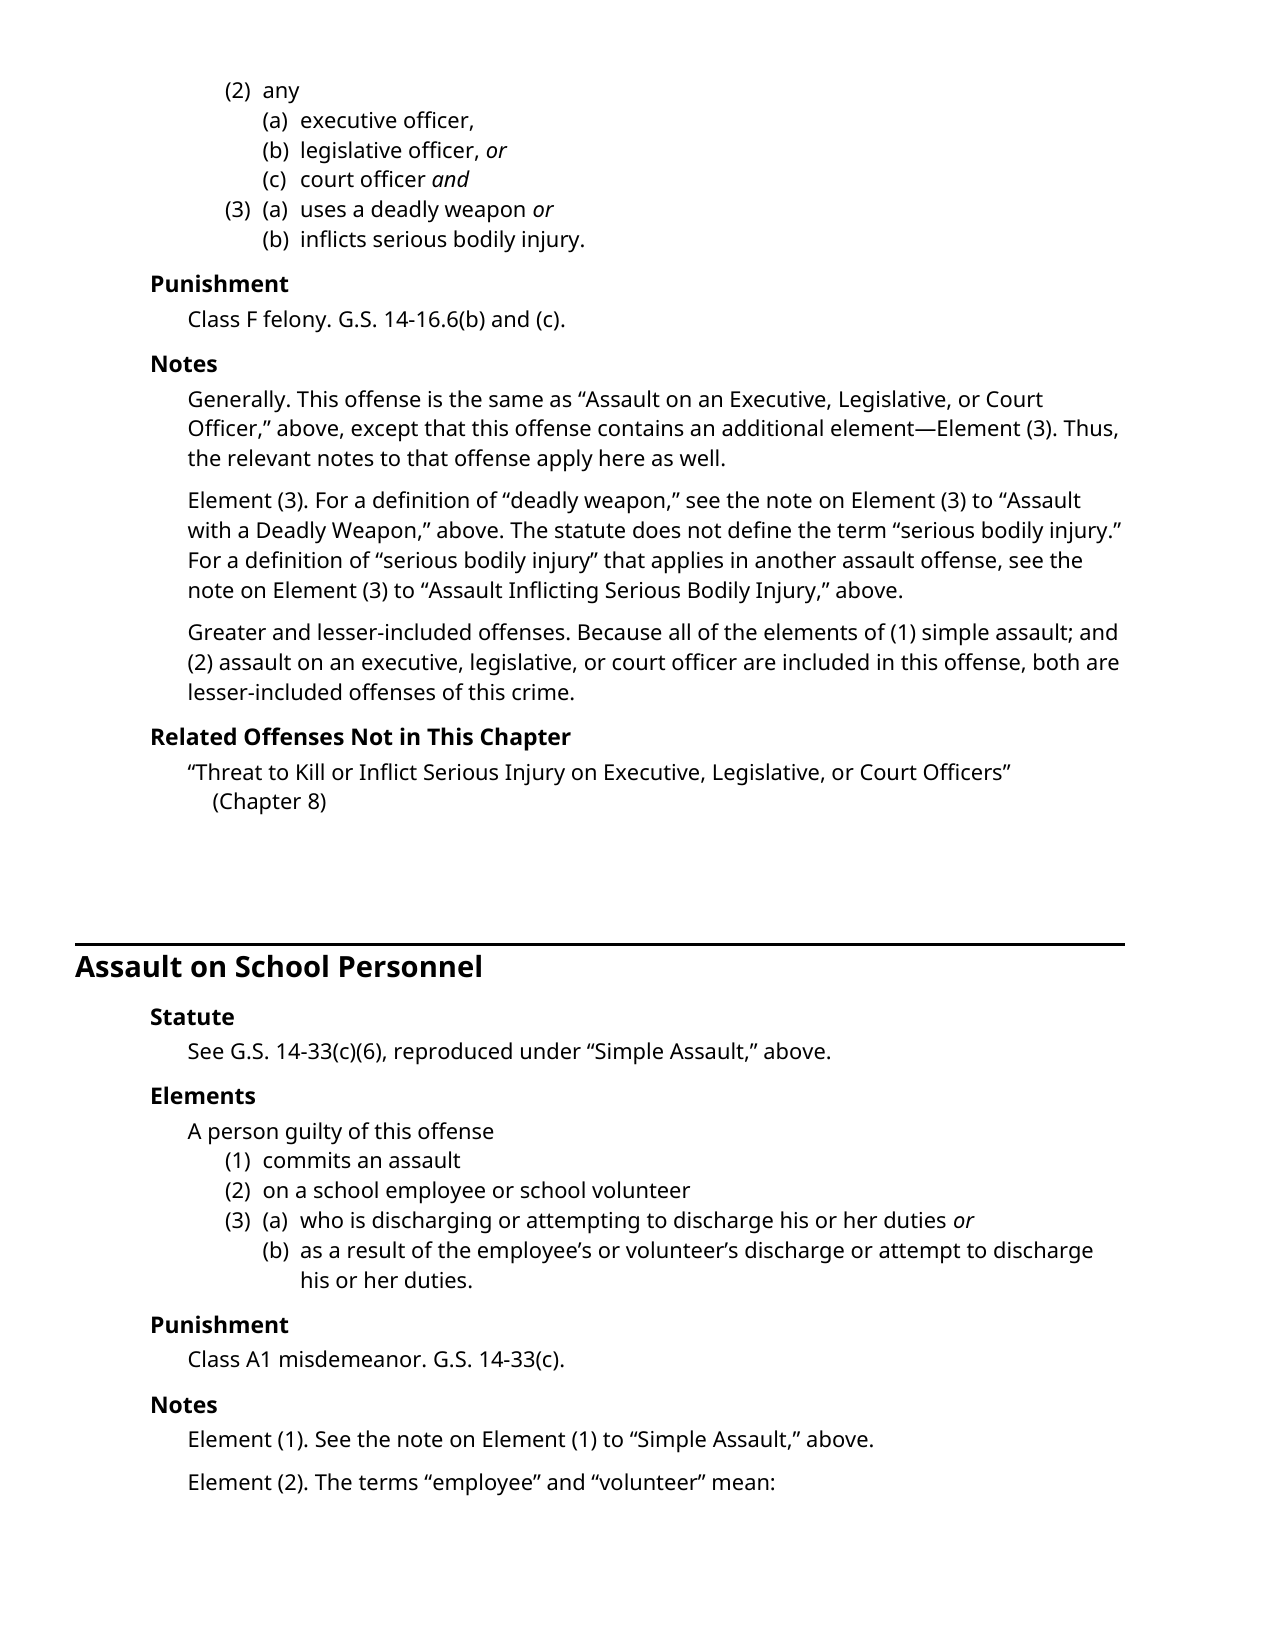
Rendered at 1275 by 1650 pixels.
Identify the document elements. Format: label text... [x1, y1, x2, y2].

text Element (3). For a definition of “deadly weapon,” see the note on Element (3) to “Assault with a Deadly Weapon,” above. The statute does not define the term “serious bodily injury.” For a definition of “serious bodily injury” that applies in another assault offense, see the note on Element (3) to “Assault Inflicting Serious Bodily Injury,” above. [187, 485, 1125, 604]
list (3) (a) who is discharging or attempting to discharge his or her duties or [225, 1205, 1125, 1235]
text Class A1 misdemeanor. G.S. 14-33(c). [187, 1344, 1125, 1374]
list (b) as a result of the employee’s or volunteer’s discharge or attempt to discharge his or her duties. [262, 1235, 1125, 1294]
list (b) legislative officer, or [262, 134, 1125, 164]
list (1) commits an assault [225, 1146, 1125, 1175]
list (2) on a school employee or school volunteer [225, 1175, 1125, 1205]
text See G.S. 14-33(c)(6), reproduced under “Simple Assault,” above. [187, 1036, 1125, 1066]
text Class F felony. G.S. 14-16.6(b) and (c). [187, 304, 1125, 333]
text Statute [150, 1001, 1125, 1032]
text Greater and lesser-included offenses. Because all of the elements of (1) simple assault; and (2) assault on an executive, legislative, or court officer are included in this offense, both are lesser-included offenses of this crime. [187, 617, 1125, 706]
text Assault on School Personnel [75, 946, 1125, 986]
text Element (2). The terms “employee” and “volunteer” mean: [187, 1467, 1125, 1496]
text Elements [150, 1080, 1125, 1112]
text Element (1). See the note on Element (1) to “Simple Assault,” above. [187, 1424, 1125, 1454]
text Related Offenses Not in This Chapter [150, 721, 1125, 752]
list (2) any [225, 75, 1125, 105]
text Notes [150, 1389, 1125, 1420]
list (b) inflicts serious bodily injury. [262, 224, 1125, 254]
text Punishment [150, 268, 1125, 299]
list (a) executive officer, [262, 105, 1125, 134]
text A person guilty of this offense [187, 1116, 1125, 1146]
list (3) (a) uses a deadly weapon or [225, 194, 1125, 224]
text Generally. This offense is the same as “Assault on an Executive, Legislative, or Court Officer,” above, except that this offense contains an additional element—Element (3). Thus, the relevant notes to that offense apply here as well. [187, 383, 1125, 473]
text Punishment [150, 1309, 1125, 1340]
text Notes [150, 348, 1125, 379]
text “Threat to Kill or Inflict Serious Injury on Executive, Legislative, or Court Officers” (Chapter 8) [187, 756, 1125, 816]
list (c) court officer and [262, 164, 1125, 194]
